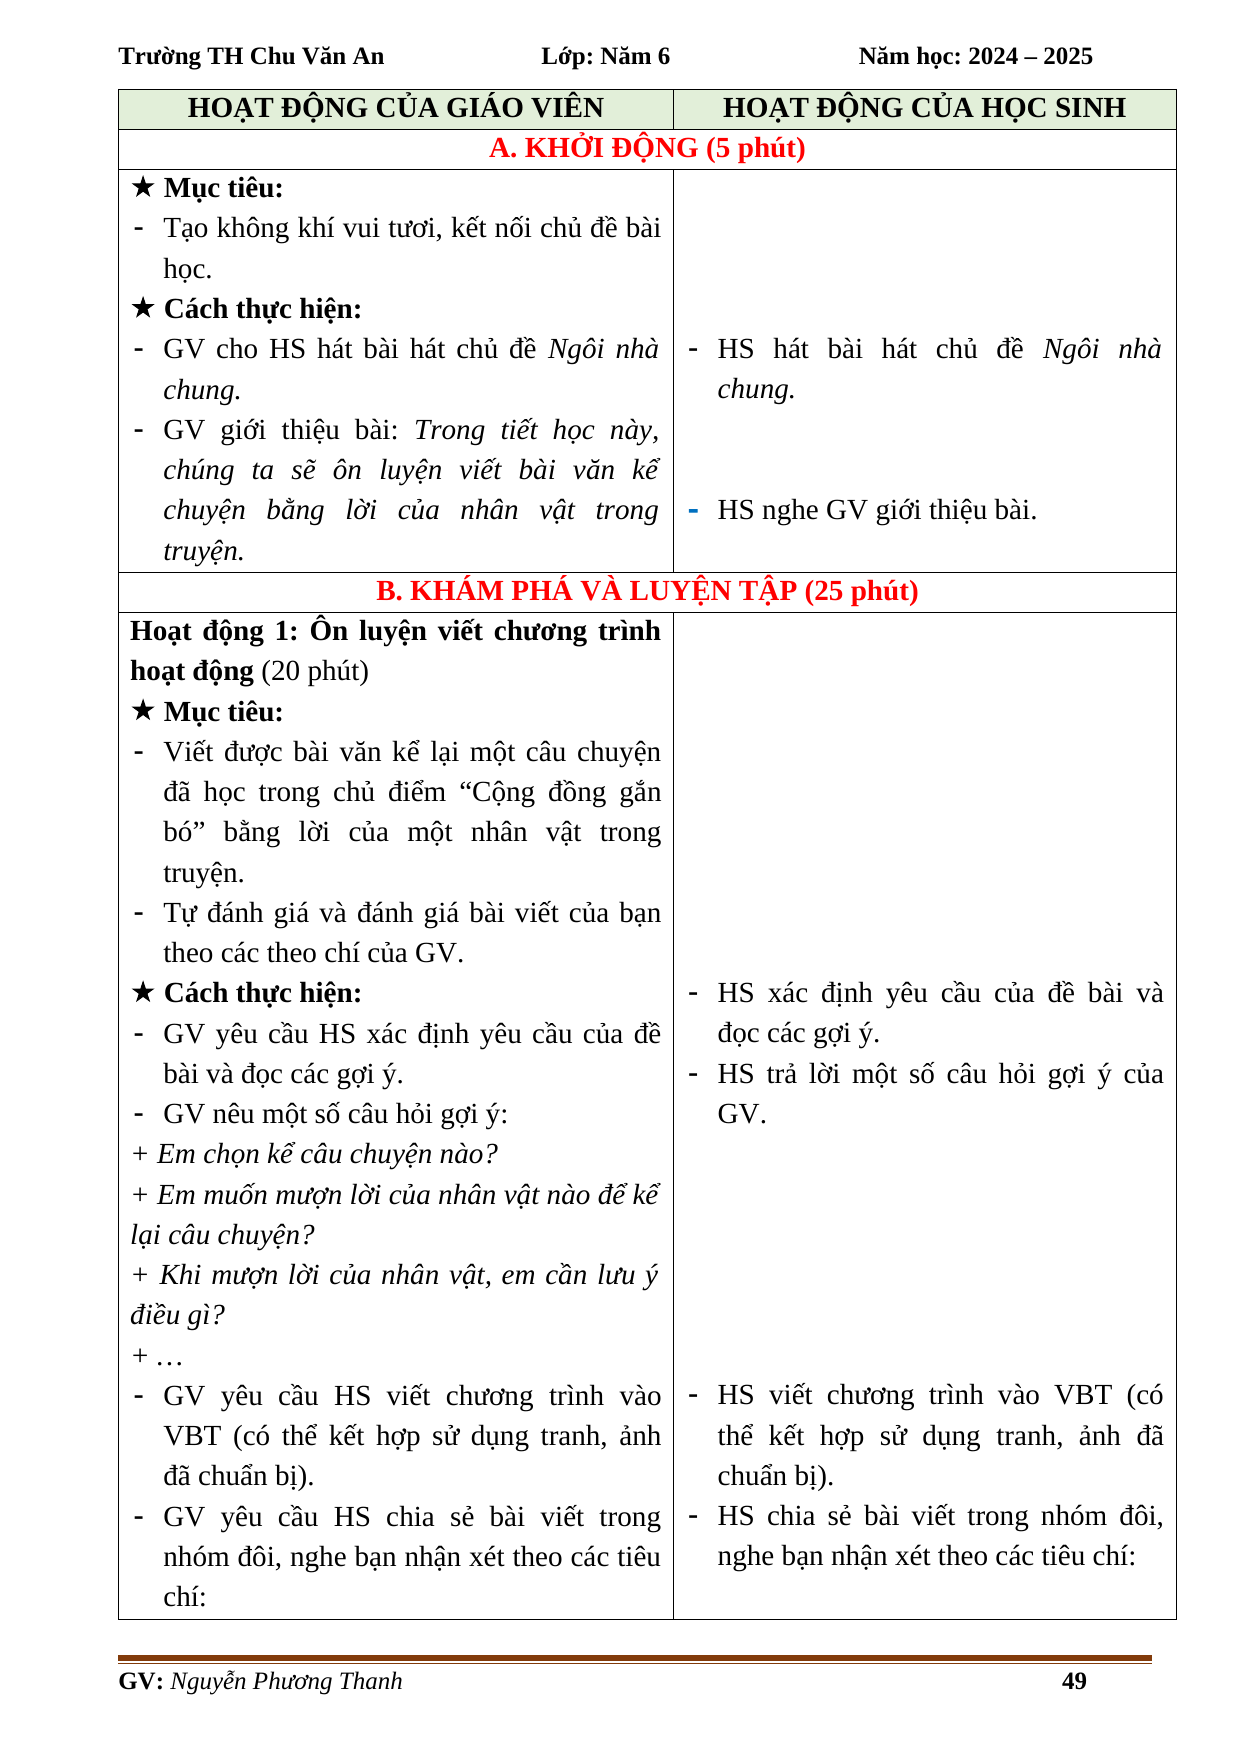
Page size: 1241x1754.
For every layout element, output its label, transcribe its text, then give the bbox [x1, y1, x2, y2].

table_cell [674, 613, 1176, 1619]
table_cell B. KHÁM PHÁ VÀ LUYỆN TẬP (25 phút) [119, 573, 1176, 612]
table_header HOẠT ĐỘNG CỦA HỌC SINH [674, 90, 1176, 129]
table_header HOẠT ĐỘNG CỦA GIÁO VIÊN [119, 90, 673, 129]
table_cell Mục tiêu: Tạo không khí vui tươi, kết nối chủ đề bài học. Cách thực hiện: GV cho HS hát bài hát chủ đề Ngôi nhà chung. GV giới thiệu bài: Trong tiết học này, chúng ta sẽ ôn luyện viết bài văn kể chuyện bằng lời của nhân vật trong truyện. [119, 170, 673, 572]
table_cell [119, 613, 673, 1619]
table_cell HS hát bài hát chủ đề Ngôi nhà chung. HS nghe GV giới thiệu bài. [674, 170, 1176, 572]
table_cell A. KHỞI ĐỘNG (5 phút) [119, 130, 1176, 169]
